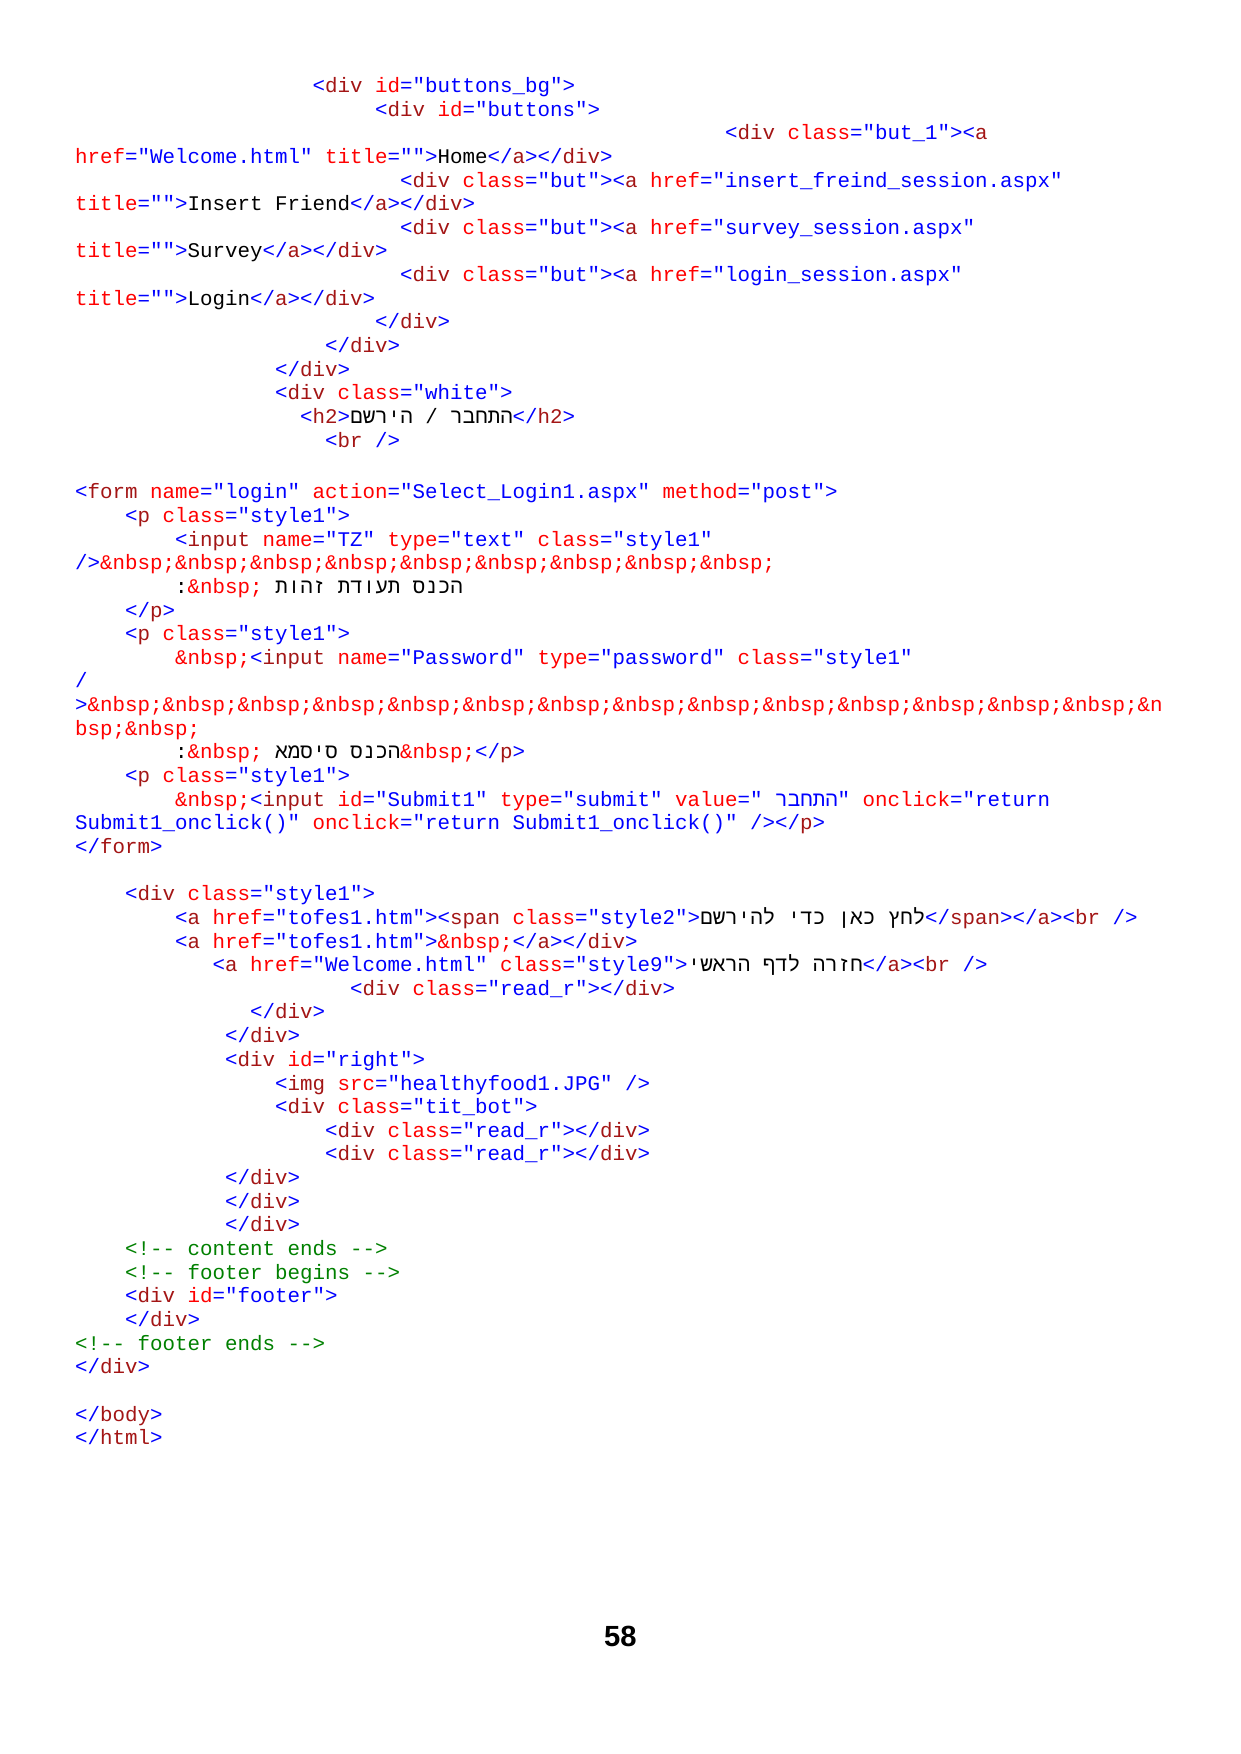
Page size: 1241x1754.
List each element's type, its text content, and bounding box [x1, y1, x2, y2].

text <!-- footer ends --> [75, 1333, 1165, 1356]
text </div> [75, 1025, 1165, 1049]
text </div> [75, 1356, 1165, 1380]
text <form name="login" action="Select_Login1.aspx" method="post"> [75, 481, 1165, 505]
text <br /> [75, 430, 1165, 453]
text <a href="Welcome.html" class="style9">חזרה לדף הראשי</a><br /> [75, 954, 1165, 978]
text <a href="tofes1.htm"><span class="style2">לחץ כאן כדי להירשם</span></a><br /> [75, 907, 1165, 931]
text <div class="tit_bot"> [75, 1096, 1165, 1120]
text <div id="footer"> [75, 1285, 1165, 1309]
text &nbsp;<input name="Password" type="password" class="style1" />&nbsp;&nbsp;&nbsp;&nbsp;&nbsp;&nbsp;&nbsp;&nbsp;&nbsp;&nbsp;&nbsp;&nbsp;&nbsp;&nbsp;&nbsp;&nbsp; [75, 647, 1165, 741]
text </form> [75, 836, 1165, 860]
text </p> [75, 599, 1165, 623]
text <p class="style1"> [75, 765, 1165, 789]
text <input name="TZ" type="text" class="style1" />&nbsp;&nbsp;&nbsp;&nbsp;&nbsp;&nbsp;&nbsp;&nbsp;&nbsp; [75, 529, 1165, 576]
text <h2>התחבר / הירשם</h2> [75, 406, 1165, 430]
text </div> [75, 1002, 1165, 1025]
text <div id="buttons"> [75, 99, 1165, 122]
text <p class="style1"> [75, 505, 1165, 529]
text </div> [75, 1309, 1165, 1333]
text </body> [75, 1403, 1165, 1427]
text <img src="healthyfood1.JPG" /> [75, 1072, 1165, 1096]
text </div> [75, 311, 1165, 335]
text <div class="but"><a href="insert_freind_session.aspx" title="">Insert Friend</a></div> [75, 169, 1165, 217]
text :&nbsp; הכנס תעודת זהות [75, 576, 1165, 599]
text &nbsp;<input id="Submit1" type="submit" value=" התחבר" onclick="return Submit1_onclick()" onclick="return Submit1_onclick()" /></p> [75, 789, 1165, 836]
text <div class="but_1"><a href="Welcome.html" title="">Home</a></div> [75, 122, 1165, 169]
text </div> [75, 1167, 1165, 1191]
text </html> [75, 1427, 1165, 1451]
text <div class="read_r"></div> [75, 1120, 1165, 1143]
text <div id="right"> [75, 1049, 1165, 1072]
text </div> [75, 1214, 1165, 1238]
text <!-- content ends --> [75, 1238, 1165, 1262]
text <div class="read_r"></div> [75, 1143, 1165, 1167]
text </div> [75, 335, 1165, 359]
text :&nbsp; הכנס סיסמא&nbsp;</p> [75, 741, 1165, 765]
text <div class="but"><a href="login_session.aspx" title="">Login</a></div> [75, 264, 1165, 311]
text <div class="white"> [75, 382, 1165, 406]
text <div class="read_r"></div> [75, 978, 1165, 1002]
text <div id="buttons_bg"> [75, 75, 1165, 99]
text <!-- footer begins --> [75, 1262, 1165, 1285]
text </div> [75, 359, 1165, 382]
text </div> [75, 1191, 1165, 1214]
text <div class="style1"> [75, 883, 1165, 907]
text <a href="tofes1.htm">&nbsp;</a></div> [75, 931, 1165, 954]
text <p class="style1"> [75, 623, 1165, 647]
text <div class="but"><a href="survey_session.aspx" title="">Survey</a></div> [75, 217, 1165, 264]
